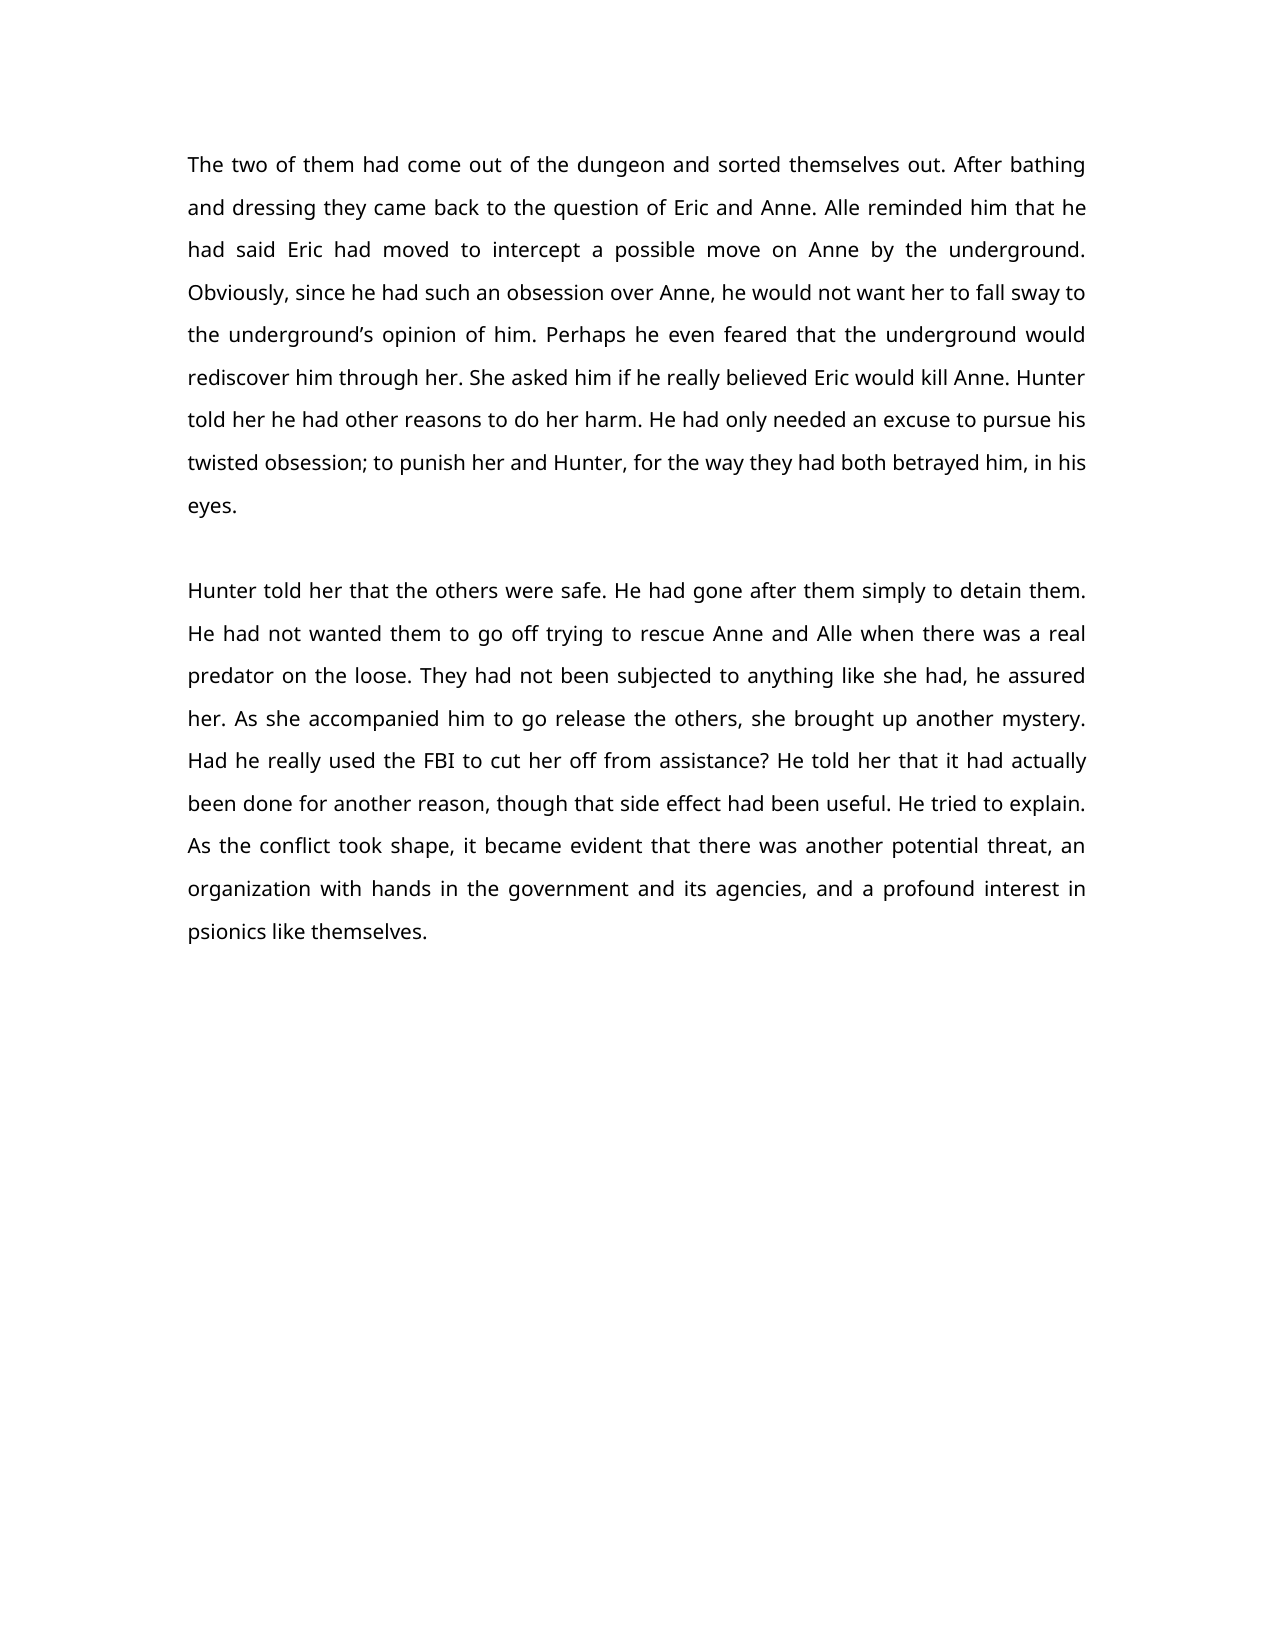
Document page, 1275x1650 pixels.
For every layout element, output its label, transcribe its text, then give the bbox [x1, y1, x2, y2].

text The two of them had come out of the dungeon and sorted themselves out. After bathing and dressing they came back to the question of Eric and Anne. Alle reminded him that he had said Eric had moved to intercept a possible move on Anne by the underground. Obviously, since he had such an obsession over Anne, he would not want her to fall sway to the underground’s opinion of him. Perhaps he even feared that the underground would rediscover him through her. She asked him if he really believed Eric would kill Anne. Hunter told her he had other reasons to do her harm. He had only needed an excuse to pursue his twisted obsession; to punish her and Hunter, for the way they had both betrayed him, in his eyes. [187, 150, 1087, 519]
text Hunter told her that the others were safe. He had gone after them simply to detain them. He had not wanted them to go off trying to rescue Anne and Alle when there was a real predator on the loose. They had not been subjected to anything like she had, he assured her. As she accompanied him to go release the others, she brought up another mystery. Had he really used the FBI to cut her off from assistance? He told her that it had actually been done for another reason, though that side effect had been useful. He tried to explain. As the conflict took shape, it became evident that there was another potential threat, an organization with hands in the government and its agencies, and a profound interest in psionics like themselves. [187, 576, 1087, 945]
